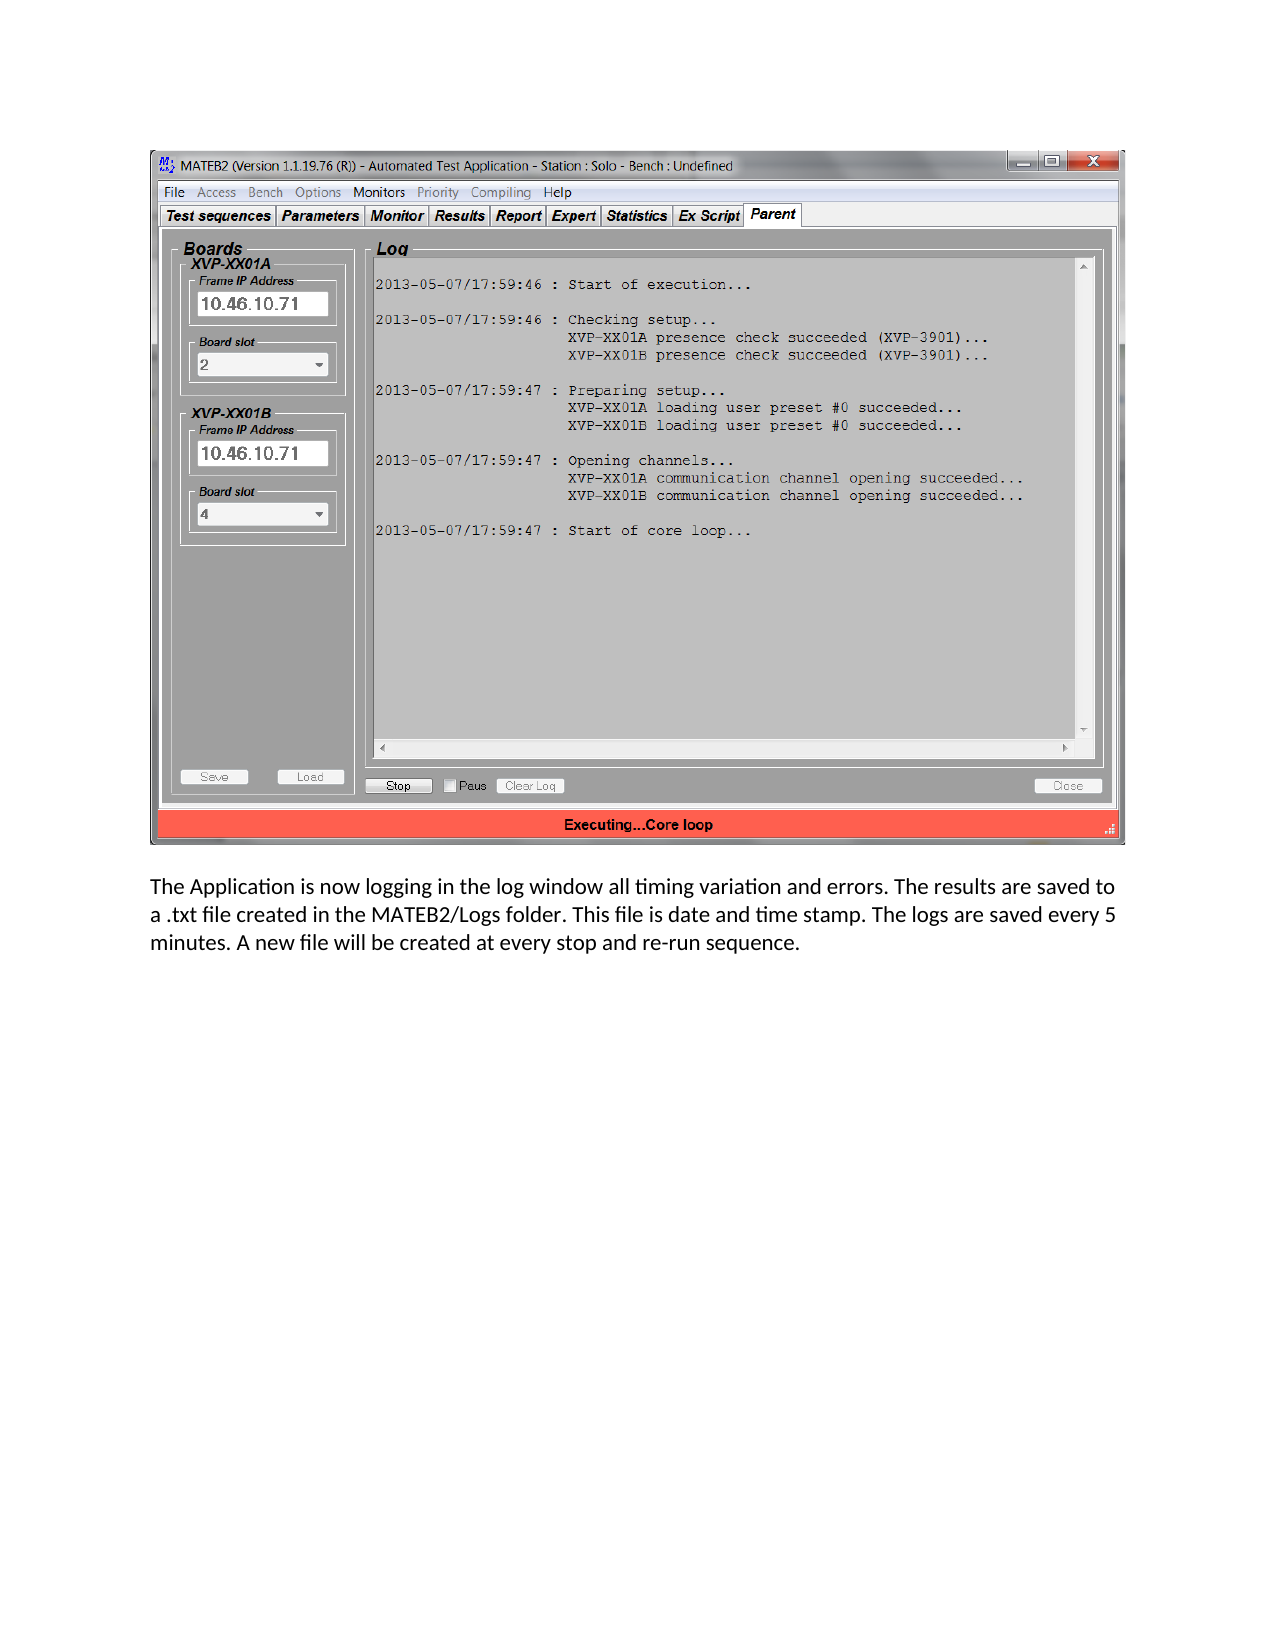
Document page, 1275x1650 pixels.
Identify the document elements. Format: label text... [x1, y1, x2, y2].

picture [150, 150, 1125, 845]
text The Application is now logging in the log window all timing variation and errors. The results are saved to a .txt file created in the MATEB2/Logs folder. This file is date and time stamp. The logs are saved every 5 minutes. A new file will be created at every stop and re-run sequence. [150, 872, 1125, 956]
